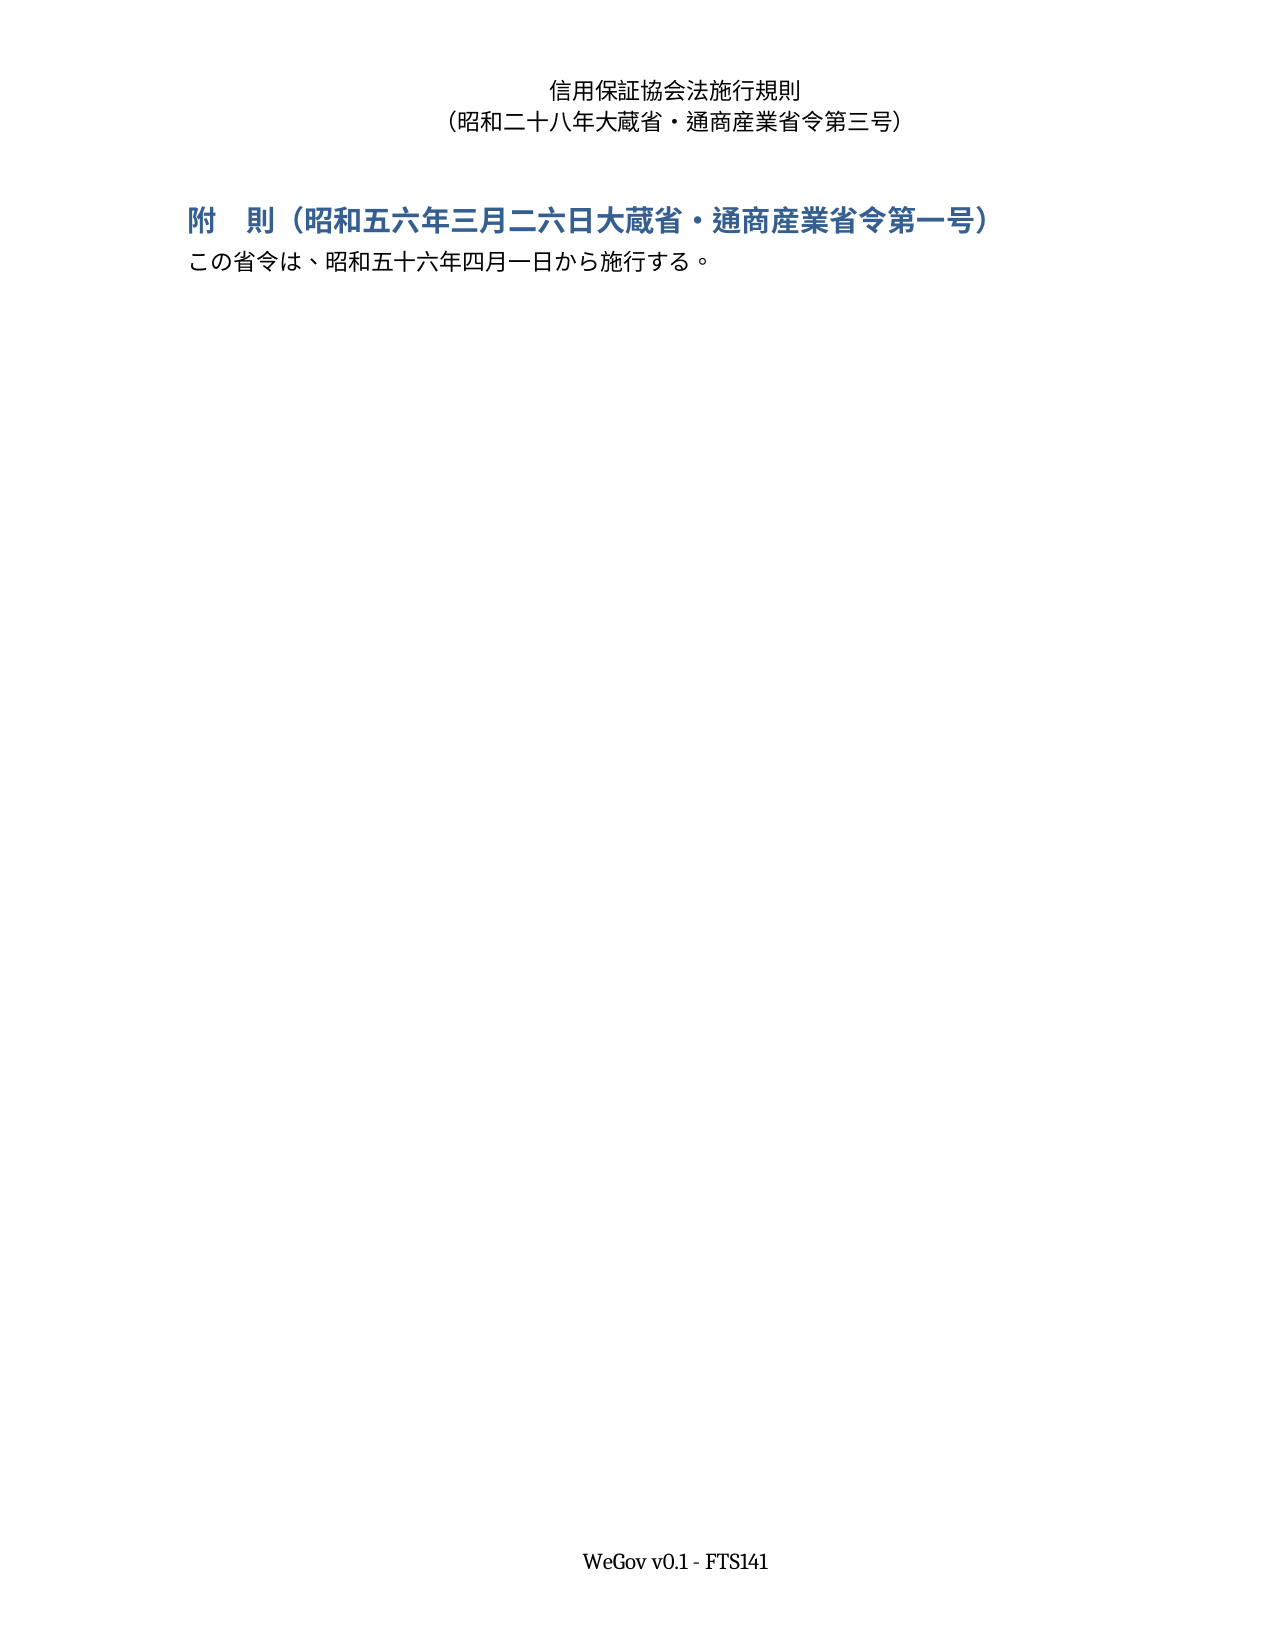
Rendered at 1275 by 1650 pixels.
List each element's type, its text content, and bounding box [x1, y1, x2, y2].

subtitle 附 則（昭和五六年三月二六日大蔵省・通商産業省令第一号） [187, 200, 1087, 240]
text この省令は、昭和五十六年四月一日から施行する。 [187, 246, 1087, 277]
